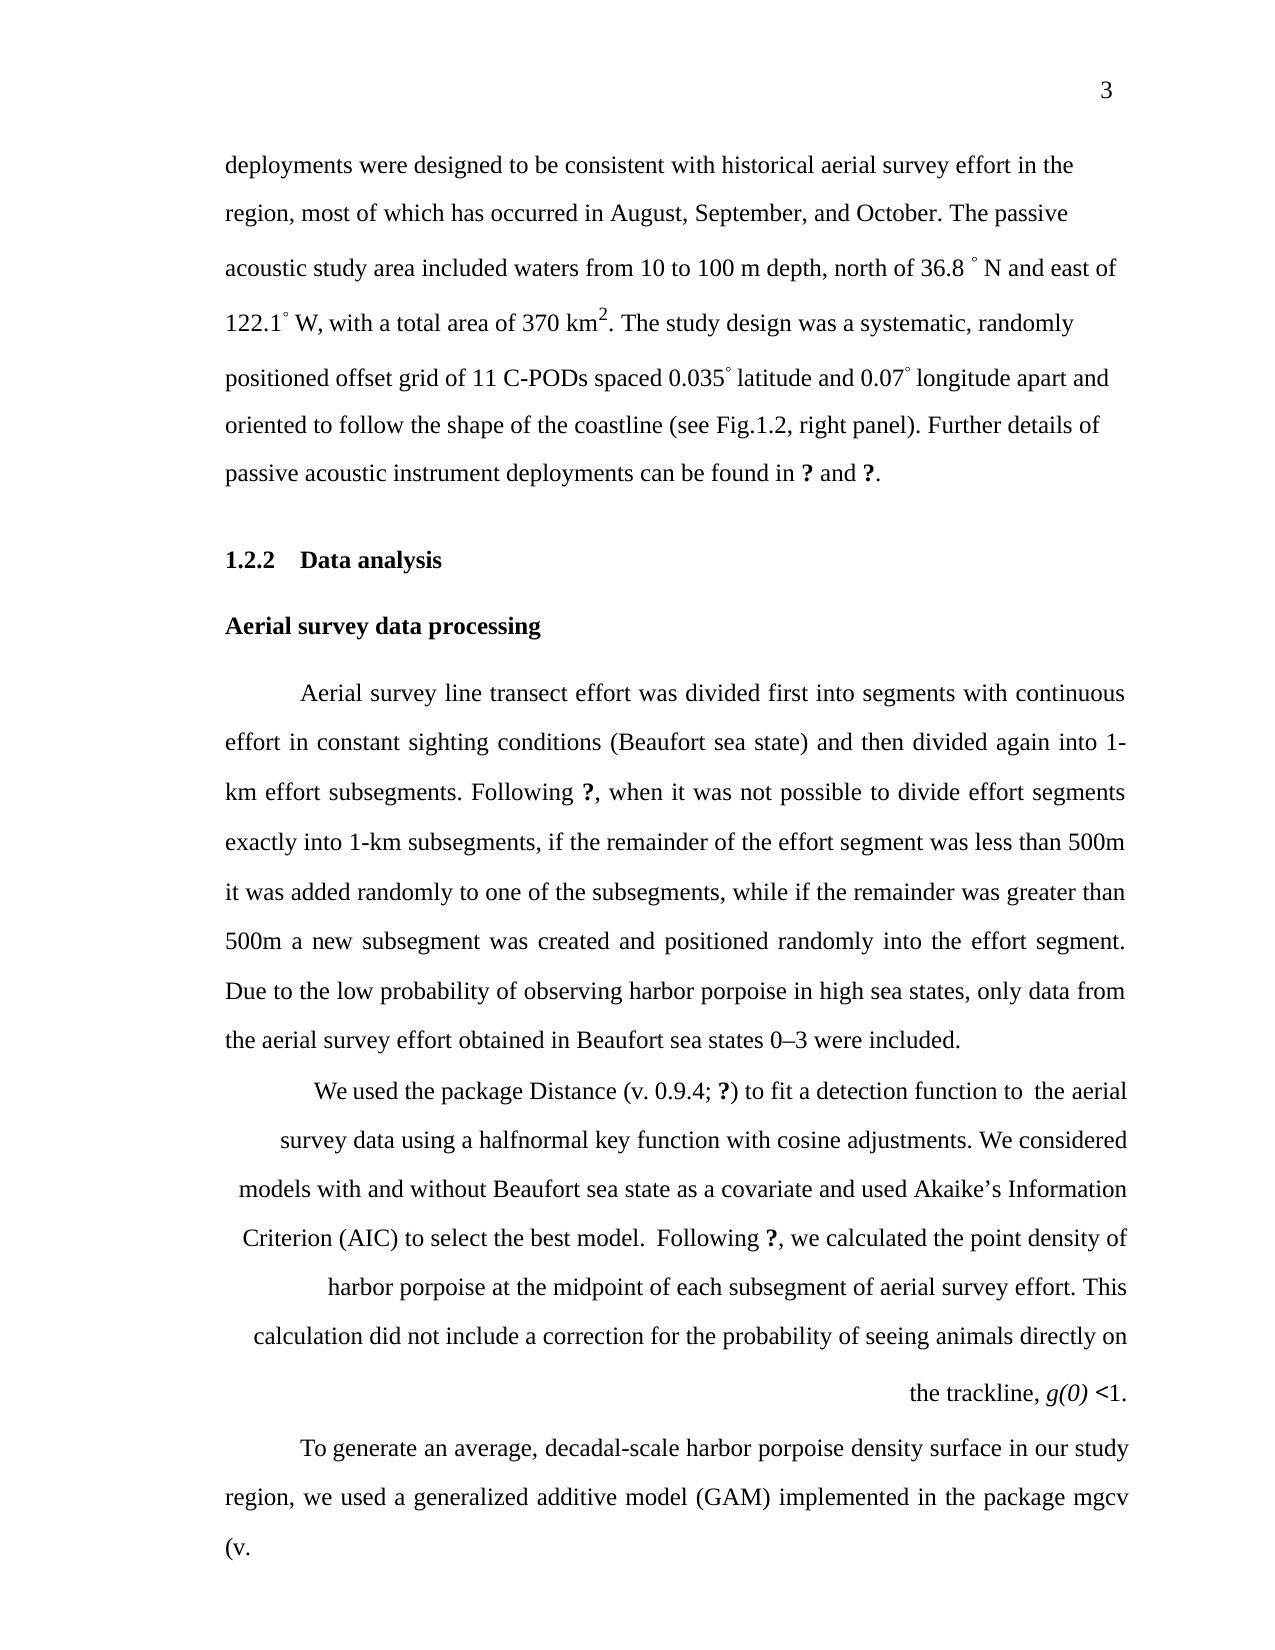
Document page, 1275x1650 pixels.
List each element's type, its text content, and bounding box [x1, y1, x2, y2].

text Aerial survey line transect effort was divided first into segments with continuous effort in constant sighting conditions (Beaufort sea state) and then divided again into 1-km effort subsegments. Following ?, when it was not possible to divide effort segments exactly into 1-km subsegments, if the remainder of the effort segment was less than 500m it was added randomly to one of the subsegments, while if the remainder was greater than 500m a new subsegment was created and positioned randomly into the effort segment. Due to the low probability of observing harbor porpoise in high sea states, only data from the aerial survey effort obtained in Beaufort sea states 0–3 were included. [225, 678, 1126, 1054]
text We used the package Distance (v. 0.9.4; ?) to fit a detection function to the aerial survey data using a halfnormal key function with cosine adjustments. We considered models with and without Beaufort sea state as a covariate and used Akaike’s Information Criterion (AIC) to select the best model. Following ?, we calculated the point density of harbor porpoise at the midpoint of each subsegment of aerial survey effort. This calculation did not include a correction for the probability of seeing animals directly on the trackline, g(0) <1. [224, 1076, 1127, 1408]
text Aerial survey data processing [225, 611, 1144, 640]
subtitle Data analysis [225, 545, 1144, 573]
text deployments were designed to be consistent with historical aerial survey effort in the region, most of which has occurred in August, September, and October. The passive acoustic study area included waters from 10 to 100 m depth, north of 36.8 ◦ N and east of 122.1◦ W, with a total area of 370 km2. The study design was a systematic, randomly positioned offset grid of 11 C-PODs spaced 0.035◦ latitude and 0.07◦ longitude apart and oriented to follow the shape of the coastline (see Fig.1.2, right panel). Further details of passive acoustic instrument deployments can be found in ? and ?. [225, 150, 1132, 487]
text To generate an average, decadal-scale harbor porpoise density surface in our study region, we used a generalized additive model (GAM) implemented in the package mgcv (v. [225, 1433, 1129, 1561]
